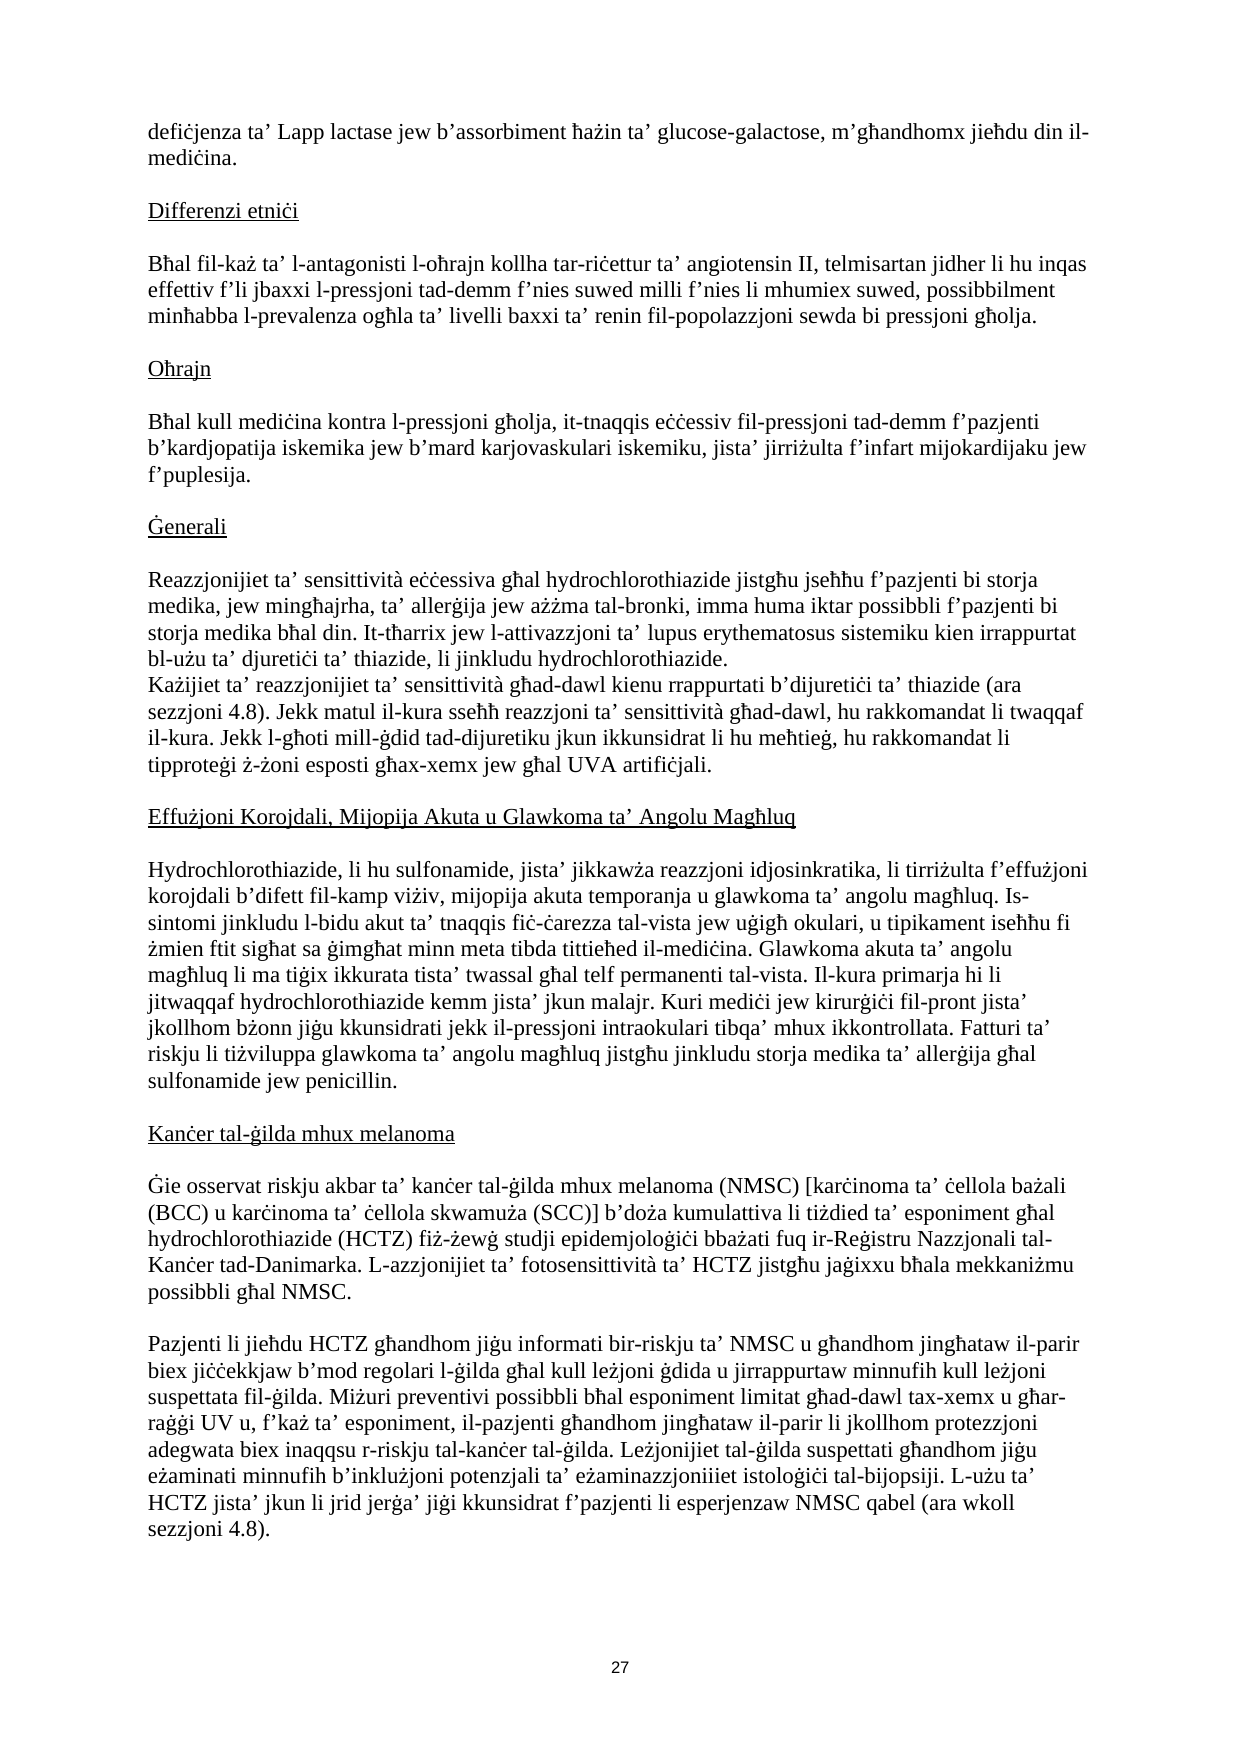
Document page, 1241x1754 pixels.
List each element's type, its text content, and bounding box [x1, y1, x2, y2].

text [148, 118, 1092, 171]
text Oħrajn [148, 355, 1092, 382]
text Ġie osservat riskju akbar ta’ kanċer tal-ġilda mhux melanoma (NMSC) [karċinoma ta’ ċellola bażali (BCC) u karċinoma ta’ ċellola skwamuża (SCC)] b’doża kumulattiva li tiżdied ta’ esponiment għal hydrochlorothiazide (HCTZ) fiż-żewġ studji epidemjoloġiċi bbażati fuq ir-Reġistru Nazzjonali tal-Kanċer tad-Danimarka. L-azzjonijiet ta’ fotosensittività ta’ HCTZ jistgħu jaġixxu bħala mekkaniżmu possibbli għal NMSC. [148, 1172, 1092, 1304]
text Każijiet ta’ reazzjonijiet ta’ sensittività għad-dawl kienu rrappurtati b’dijuretiċi ta’ thiazide (ara sezzjoni 4.8). Jekk matul il-kura sseħħ reazzjoni ta’ sensittività għad-dawl, hu rakkomandat li twaqqaf il-kura. Jekk l-għoti mill-ġdid tad-dijuretiku jkun ikkunsidrat li hu meħtieġ, hu rakkomandat li tipproteġi ż-żoni esposti għax-xemx jew għal UVA artifiċjali. [148, 672, 1092, 777]
text Differenzi etniċi [148, 197, 1092, 223]
text Bħal kull mediċina kontra l-pressjoni għolja, it-tnaqqis eċċessiv fil-pressjoni tad-demm f’pazjenti b’kardjopatija iskemika jew b’mard karjovaskulari iskemiku, jista’ jirriżulta f’infart mijokardijaku jew f’puplesija. [148, 408, 1092, 487]
text Effużjoni Korojdali, Mijopija Akuta u Glawkoma ta’ Angolu Magħluq [148, 803, 1092, 830]
text Reazzjonijiet ta’ sensittività eċċessiva għal hydrochlorothiazide jistgħu jseħħu f’pazjenti bi storja medika, jew mingħajrha, ta’ allerġija jew ażżma tal-bronki, imma huma iktar possibbli f’pazjenti bi storja medika bħal din. It-tħarrix jew l-attivazzjoni ta’ lupus erythematosus sistemiku kien irrappurtat bl-użu ta’ djuretiċi ta’ thiazide, li jinkludu hydrochlorothiazide. [148, 566, 1092, 672]
text Kanċer tal-ġilda mhux melanoma [148, 1119, 1092, 1146]
text Ġenerali [148, 513, 1092, 540]
text Pazjenti li jieħdu HCTZ għandhom jiġu informati bir-riskju ta’ NMSC u għandhom jingħataw il-parir biex jiċċekkjaw b’mod regolari l-ġilda għal kull leżjoni ġdida u jirrappurtaw minnufih kull leżjoni suspettata fil-ġilda. Miżuri preventivi possibbli bħal esponiment limitat għad-dawl tax-xemx u għar-raġġi UV u, f’każ ta’ esponiment, il-pazjenti għandhom jingħataw il-parir li jkollhom protezzjoni adegwata biex inaqqsu r-riskju tal-kanċer tal-ġilda. Leżjonijiet tal-ġilda suspettati għandhom jiġu eżaminati minnufih b’inklużjoni potenzjali ta’ eżaminazzjoniiiet istoloġiċi tal-bijopsiji. L-użu ta’ HCTZ jista’ jkun li jrid jerġa’ jiġi kkunsidrat f’pazjenti li esperjenzaw NMSC qabel (ara wkoll sezzjoni 4.8). [148, 1330, 1092, 1541]
text Bħal fil-każ ta’ l-antagonisti l-oħrajn kollha tar-riċettur ta’ angiotensin II, telmisartan jidher li hu inqas effettiv f’li jbaxxi l-pressjoni tad-demm f’nies suwed milli f’nies li mhumiex suwed, possibbilment minħabba l-prevalenza ogħla ta’ livelli baxxi ta’ renin fil-popolazzjoni sewda bi pressjoni għolja. [148, 250, 1092, 329]
text Hydrochlorothiazide, li hu sulfonamide, jista’ jikkawża reazzjoni idjosinkratika, li tirriżulta f’effużjoni korojdali b’difett fil-kamp viżiv, mijopija akuta temporanja u glawkoma ta’ angolu magħluq. Is-sintomi jinkludu l-bidu akut ta’ tnaqqis fiċ-ċarezza tal-vista jew uġigħ okulari, u tipikament iseħħu fi żmien ftit sigħat sa ġimgħat minn meta tibda tittieħed il-mediċina. Glawkoma akuta ta’ angolu magħluq li ma tiġix ikkurata tista’ twassal għal telf permanenti tal-vista. Il-kura primarja hi li jitwaqqaf hydrochlorothiazide kemm jista’ jkun malajr. Kuri mediċi jew kirurġiċi fil-pront jista’ jkollhom bżonn jiġu kkunsidrati jekk il-pressjoni intraokulari tibqa’ mhux ikkontrollata. Fatturi ta’ riskju li tiżviluppa glawkoma ta’ angolu magħluq jistgħu jinkludu storja medika ta’ allerġija għal sulfonamide jew penicillin. [148, 856, 1092, 1093]
